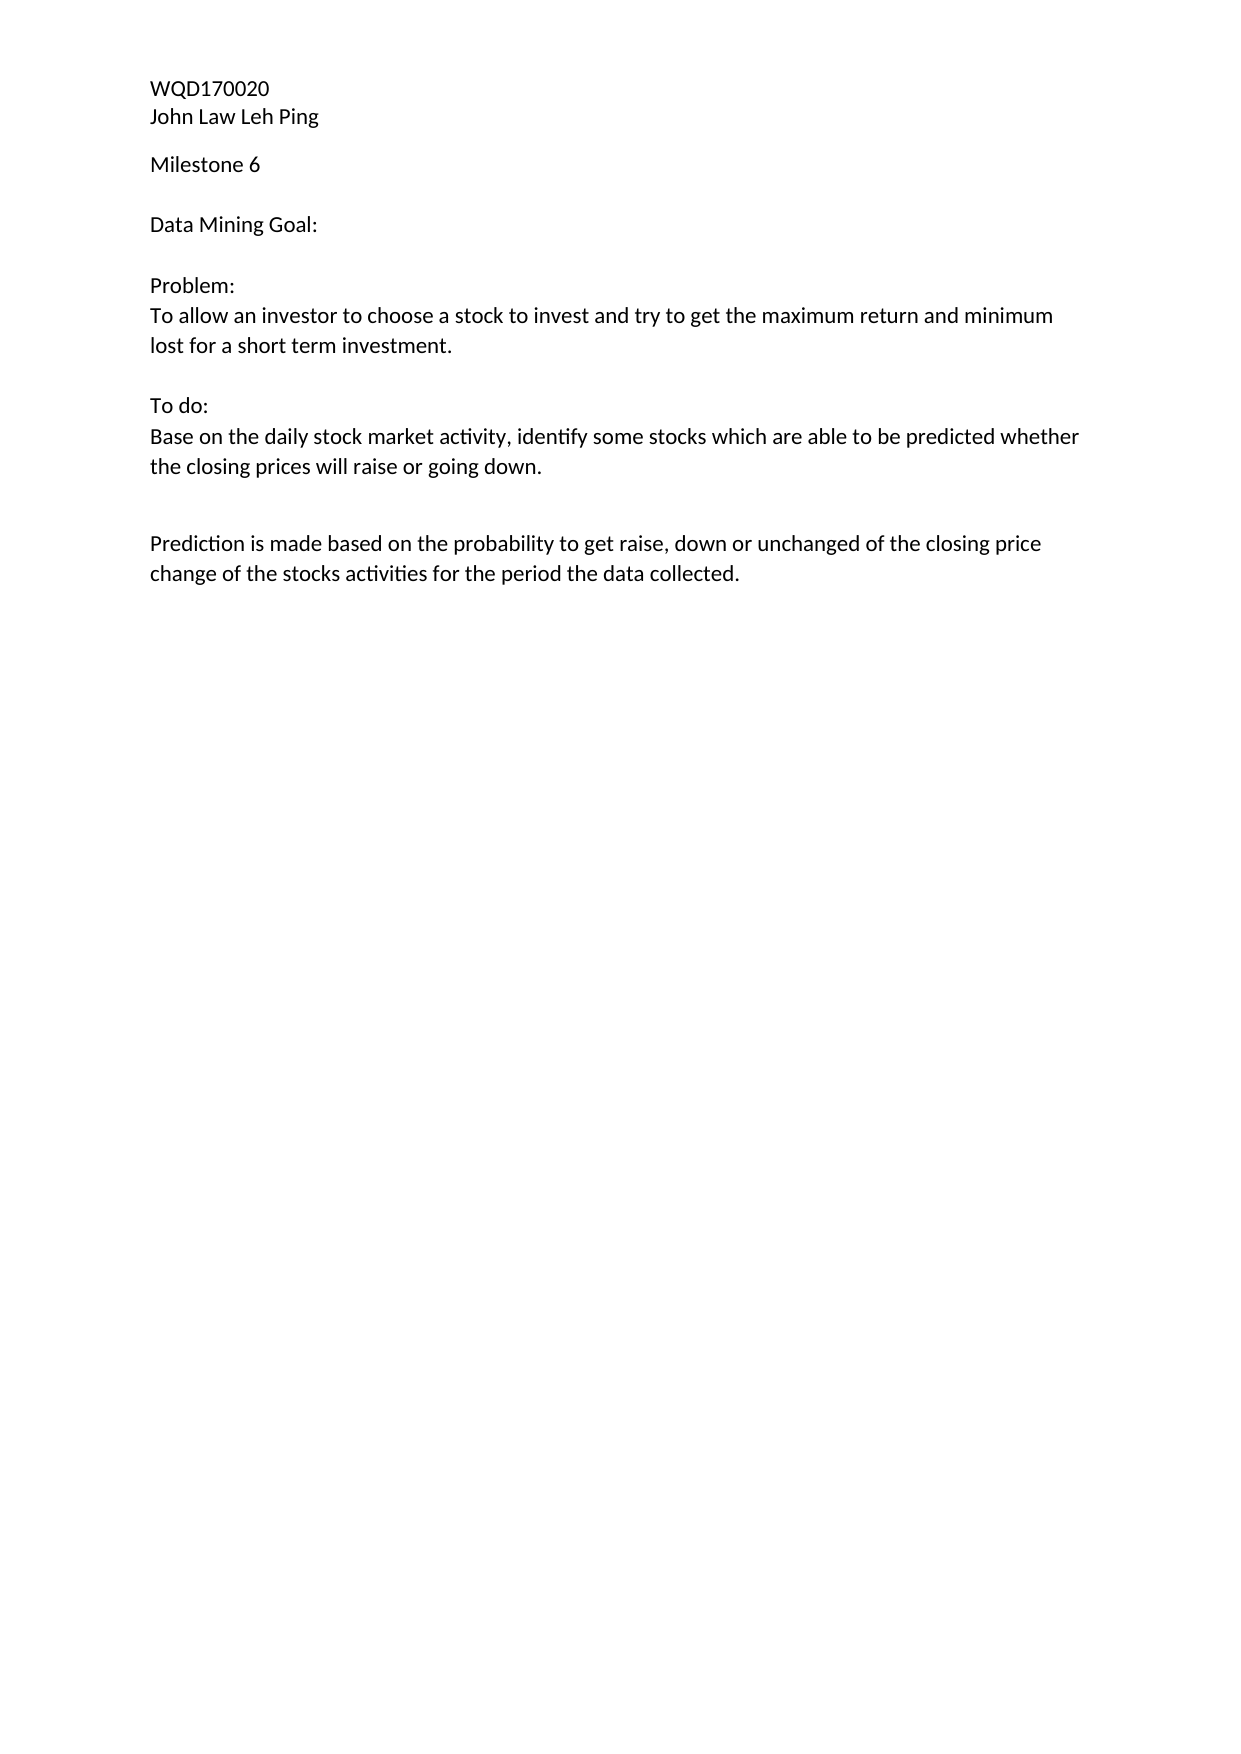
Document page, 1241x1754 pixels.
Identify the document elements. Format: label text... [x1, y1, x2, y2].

text Base on the daily stock market activity, identify some stocks which are able to be predicted whether the closing prices will raise or going down. [150, 422, 1090, 480]
text Problem: To allow an investor to choose a stock to invest and try to get the maximum return and minimum lost for a short term investment. [150, 271, 1090, 359]
text Prediction is made based on the probability to get raise, down or unchanged of the closing price change of the stocks activities for the period the data collected. [150, 529, 1090, 587]
text Milestone 6 [150, 150, 1090, 178]
text Data Mining Goal: [150, 210, 1090, 238]
text To do: [150, 392, 1090, 420]
